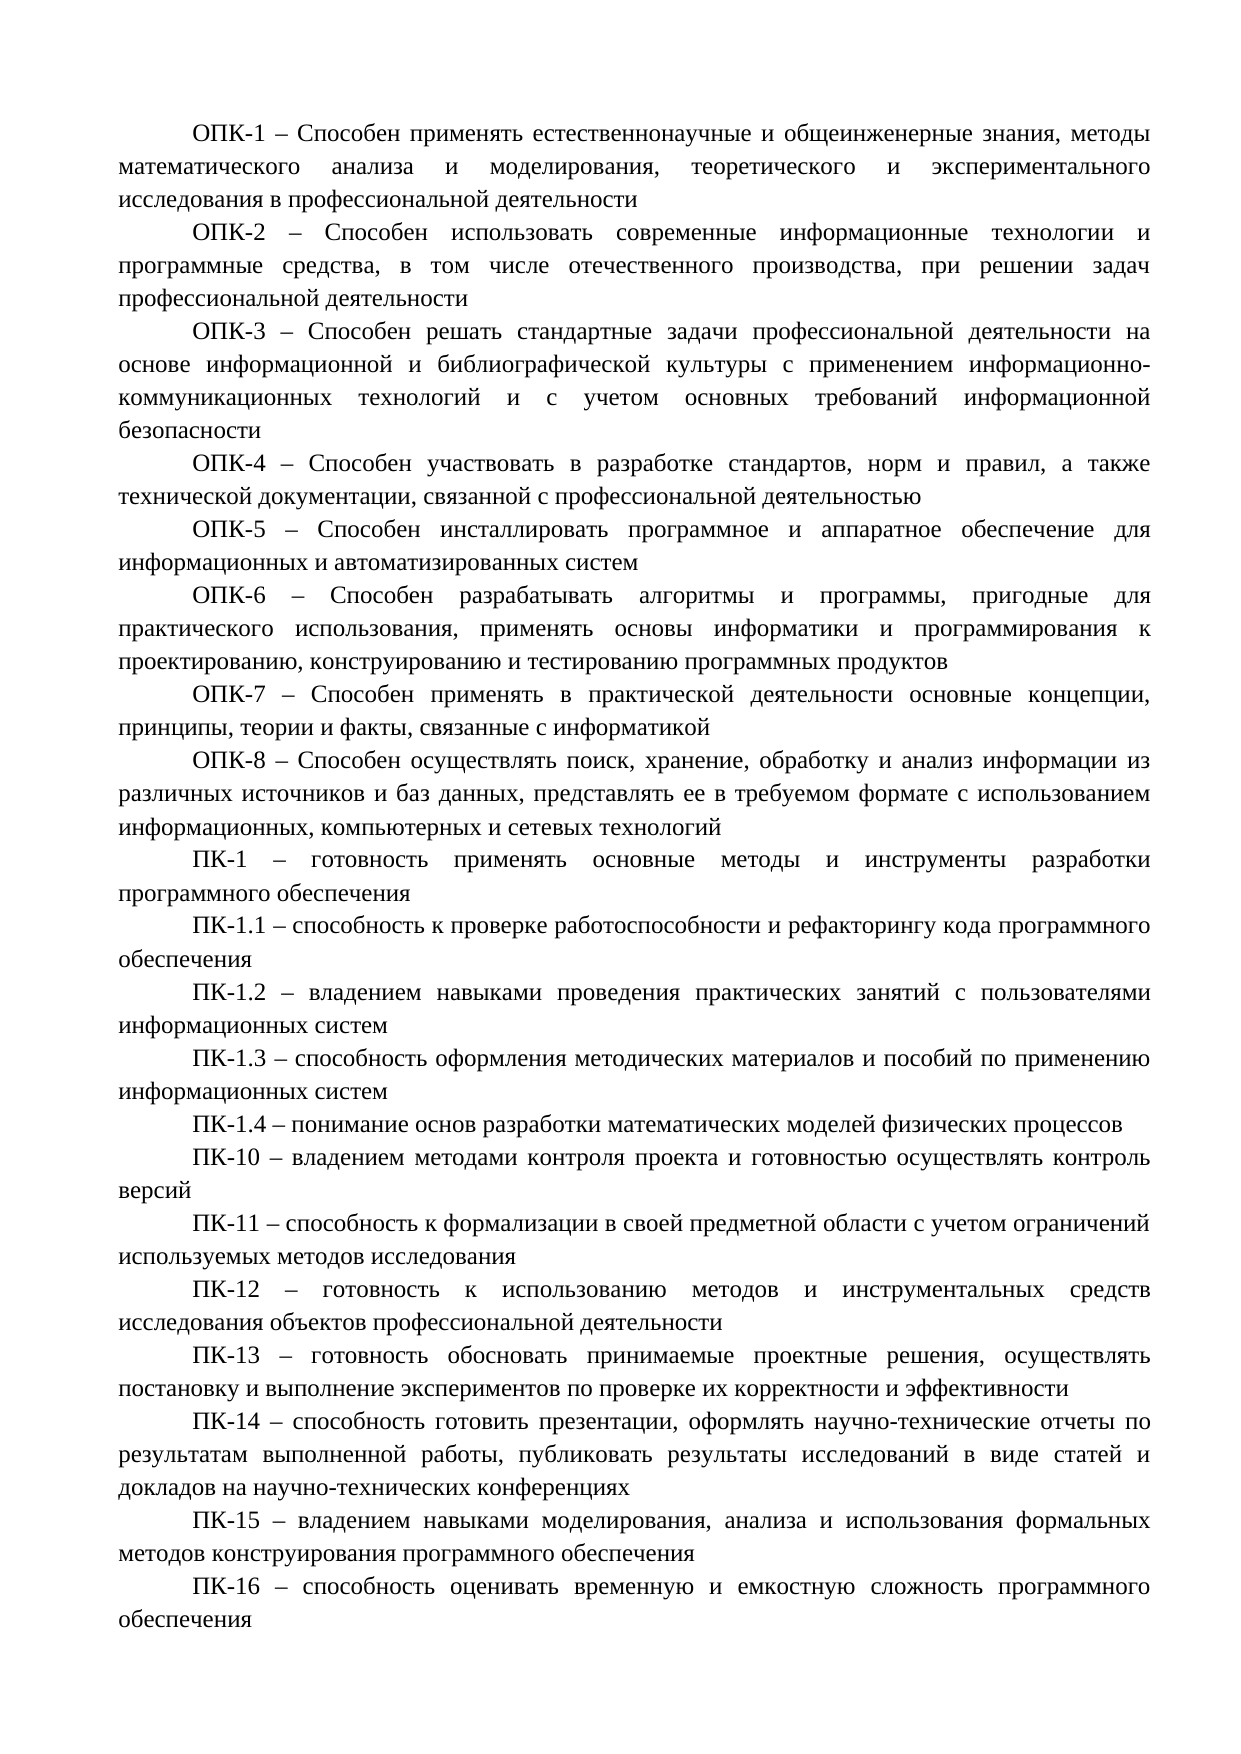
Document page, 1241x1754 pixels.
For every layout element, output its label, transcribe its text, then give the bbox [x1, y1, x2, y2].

text ПК-16 – способность оценивать временную и емкостную сложность программного обеспечения [118, 1571, 1152, 1633]
text ОПК-5 – Способен инсталлировать программное и аппаратное обеспечение для информационных и автоматизированных систем [118, 514, 1152, 576]
text ПК-10 – владением методами контроля проекта и готовностью осуществлять контроль версий [118, 1142, 1152, 1203]
text ПК-13 – готовность обосновать принимаемые проектные решения, осуществлять постановку и выполнение экспериментов по проверке их корректности и эффективности [118, 1340, 1152, 1402]
text ПК-1.2 – владением навыками проведения практических занятий с пользователями информационных систем [118, 977, 1152, 1038]
text ПК-11 – способность к формализации в своей предметной области с учетом ограничений используемых методов исследования [118, 1208, 1152, 1269]
text ОПК-2 – Способен использовать современные информационные технологии и программные средства, в том числе отечественного производства, при решении задач профессиональной деятельности [118, 217, 1152, 312]
text ПК-14 – способность готовить презентации, оформлять научно-технические отчеты по результатам выполненной работы, публиковать результаты исследований в виде статей и докладов на научно-технических конференциях [118, 1406, 1152, 1501]
text ОПК-3 – Способен решать стандартные задачи профессиональной деятельности на основе информационной и библиографической культуры с применением информационно-коммуникационных технологий и с учетом основных требований информационной безопасности [118, 316, 1152, 444]
text ПК-1.1 – способность к проверке работоспособности и рефакторингу кода программного обеспечения [118, 911, 1152, 972]
text ОПК-8 – Способен осуществлять поиск, хранение, обработку и анализ информации из различных источников и баз данных, представлять ее в требуемом формате с использованием информационных, компьютерных и сетевых технологий [118, 746, 1152, 840]
text ПК-1.4 – понимание основ разработки математических моделей физических процессов [118, 1109, 1152, 1137]
text ОПК-4 – Способен участвовать в разработке стандартов, норм и правил, а также технической документации, связанной с профессиональной деятельностью [118, 448, 1152, 510]
text ОПК-7 – Способен применять в практической деятельности основные концепции, принципы, теории и факты, связанные с информатикой [118, 679, 1152, 741]
text ПК-1.3 – способность оформления методических материалов и пособий по применению информационных систем [118, 1043, 1152, 1104]
text ПК-12 – готовность к использованию методов и инструментальных средств исследования объектов профессиональной деятельности [118, 1274, 1152, 1336]
text ПК-1 – готовность применять основные методы и инструменты разработки программного обеспечения [118, 844, 1152, 906]
text ОПК-6 – Способен разрабатывать алгоритмы и программы, пригодные для практического использования, применять основы информатики и программирования к проектированию, конструированию и тестированию программных продуктов [118, 580, 1152, 675]
text ПК-15 – владением навыками моделирования, анализа и использования формальных методов конструирования программного обеспечения [118, 1505, 1152, 1567]
text ОПК-1 – Способен применять естественнонаучные и общеинженерные знания, методы математического анализа и моделирования, теоретического и экспериментального исследования в профессиональной деятельности [118, 118, 1152, 213]
